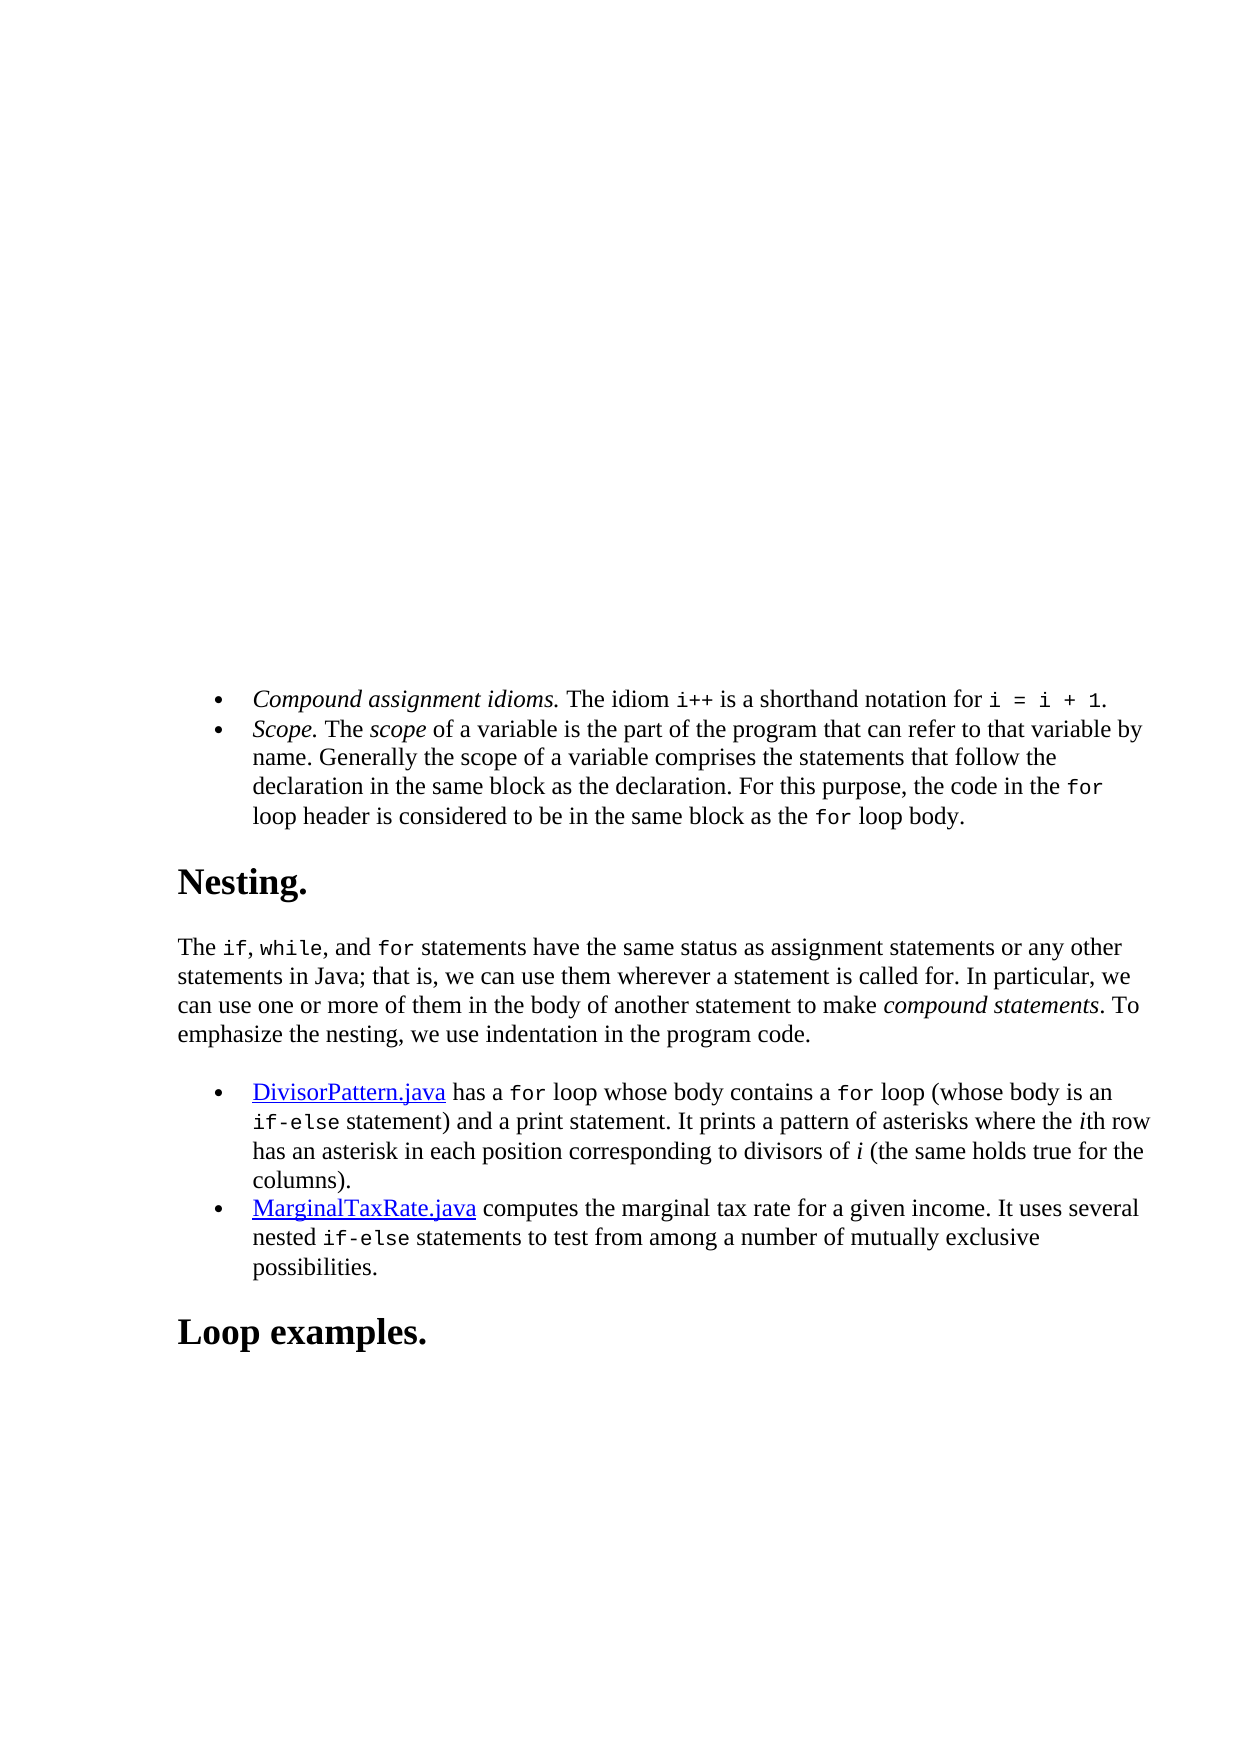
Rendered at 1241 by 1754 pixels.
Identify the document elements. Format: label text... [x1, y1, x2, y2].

list DivisorPattern.java has a for loop whose body contains a for loop (whose body is an if-else statement) and a print statement. It prints a pattern of asterisks where the ith row has an asterisk in each position corresponding to divisors of i (the same holds true for the columns). [215, 1077, 1152, 1193]
list MarginalTaxRate.java computes the marginal tax rate for a given income. It uses several nested if-else statements to test from among a number of mutually exclusive possibilities. [215, 1193, 1152, 1281]
text Nesting. [177, 859, 1152, 903]
text The if, while, and for statements have the same status as assignment statements or any other statements in Java; that is, we can use them wherever a statement is called for. In particular, we can use one or more of them in the body of another statement to make compound statements. To emphasize the nesting, we use indentation in the program code. [177, 932, 1152, 1048]
list Compound assignment idioms. The idiom i++ is a shorthand notation for i = i + 1. [215, 684, 1152, 714]
list Scope. The scope of a variable is the part of the program that can refer to that variable by name. Generally the scope of a variable comprises the statements that follow the declaration in the same block as the declaration. For this purpose, the code in the for loop header is considered to be in the same block as the for loop body. [215, 714, 1152, 830]
text Loop examples. [177, 1310, 1152, 1353]
